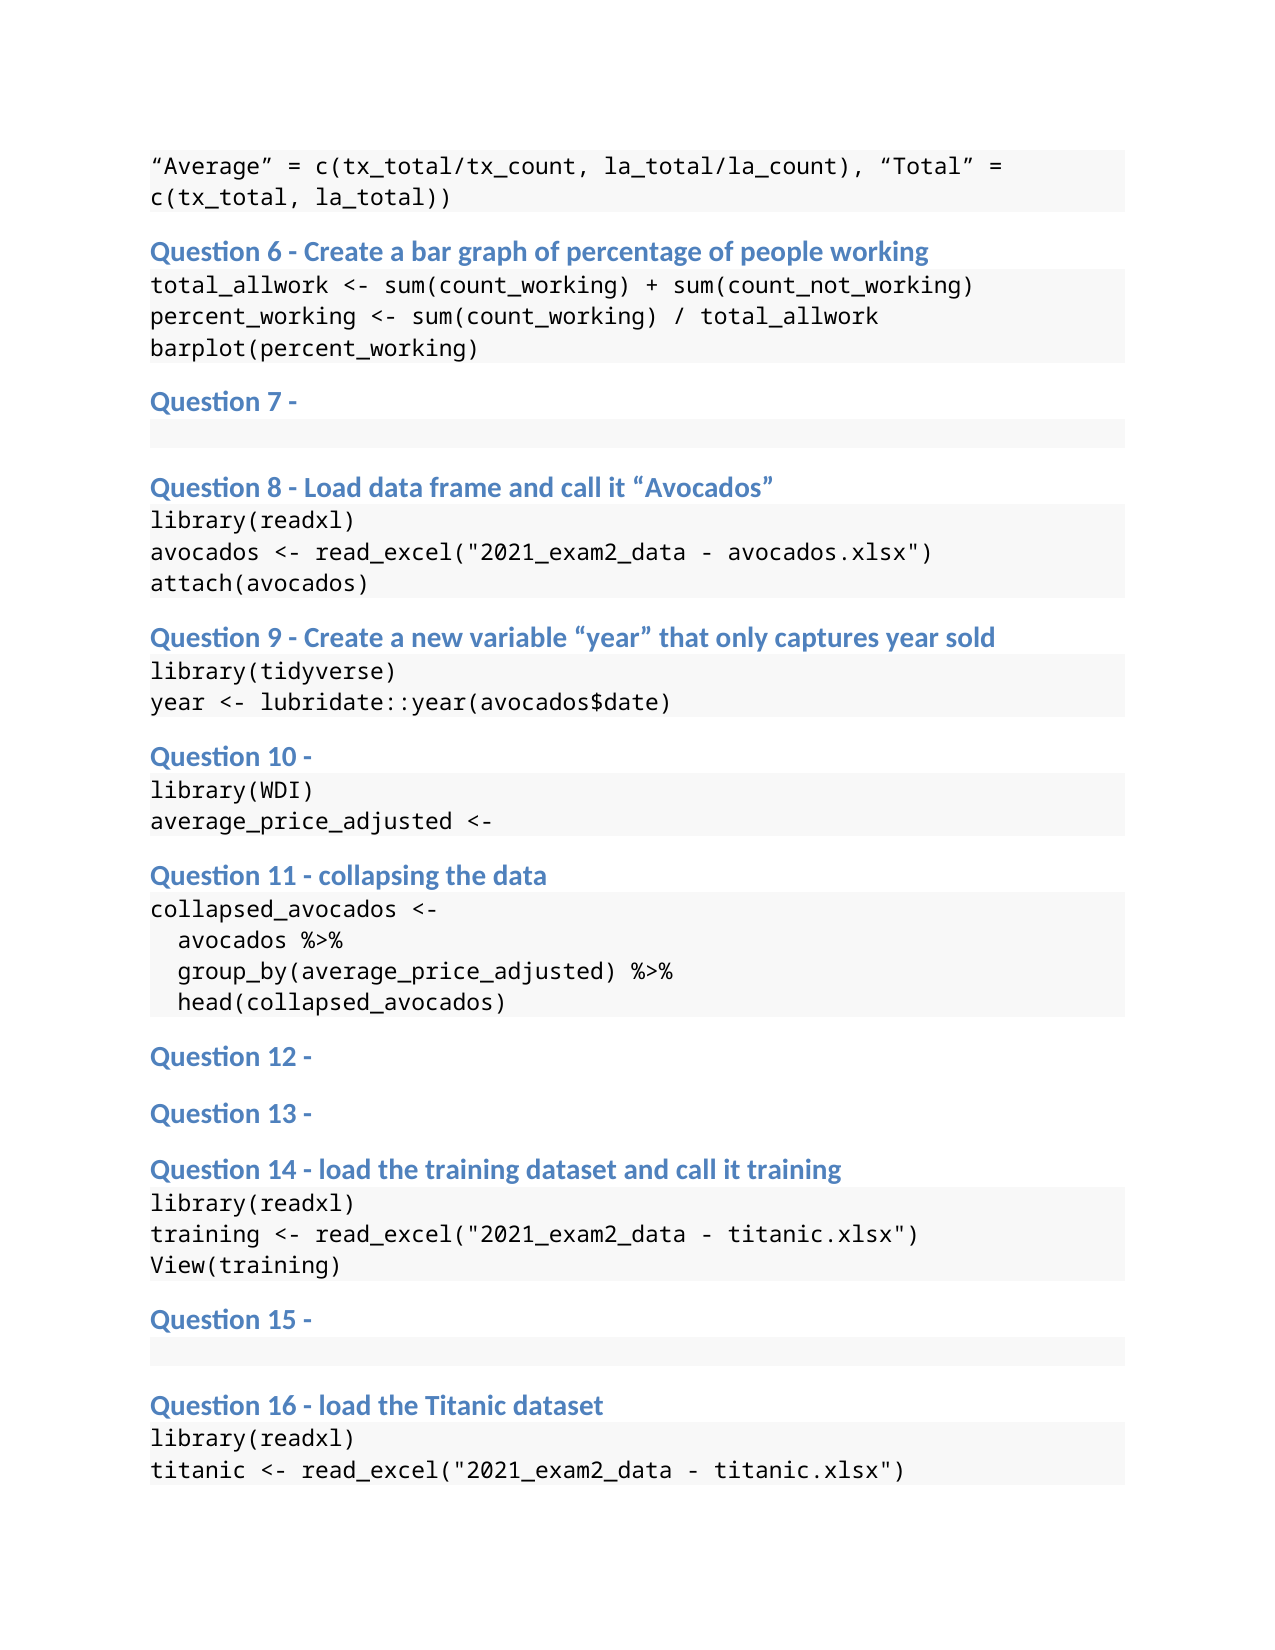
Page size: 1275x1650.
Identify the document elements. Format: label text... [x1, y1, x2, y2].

subtitle Question 14 - load the training dataset and call it training [150, 1151, 1125, 1187]
text library(WDI) average_price_adjusted <- [150, 773, 1125, 836]
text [150, 150, 1125, 212]
subtitle Question 7 - [150, 383, 1125, 419]
subtitle Question 9 - Create a new variable “year” that only captures year sold [150, 619, 1125, 654]
text collapsed_avocados <- avocados %>% group_by(average_price_adjusted) %>% head(collapsed_avocados) [150, 892, 1125, 1017]
subtitle Question 15 - [150, 1301, 1125, 1337]
subtitle Question 10 - [150, 738, 1125, 773]
subtitle Question 13 - [150, 1095, 1125, 1130]
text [150, 1422, 1125, 1485]
subtitle Question 12 - [150, 1038, 1125, 1074]
text total_allwork <- sum(count_working) + sum(count_not_working) percent_working <- sum(count_working) / total_allwork barplot(percent_working) [150, 269, 1125, 363]
text library(readxl) avocados <- read_excel("2021_exam2_data - avocados.xlsx") attach(avocados) [150, 504, 1125, 598]
text library(readxl) training <- read_excel("2021_exam2_data - titanic.xlsx") View(training) [150, 1187, 1125, 1281]
subtitle Question 11 - collapsing the data [150, 857, 1125, 892]
text library(tidyverse) year <- lubridate::year(avocados$date) [150, 654, 1125, 717]
subtitle Question 16 - load the Titanic dataset [150, 1387, 1125, 1422]
subtitle Question 6 - Create a bar graph of percentage of people working [150, 233, 1125, 269]
subtitle Question 8 - Load data frame and call it “Avocados” [150, 469, 1125, 504]
